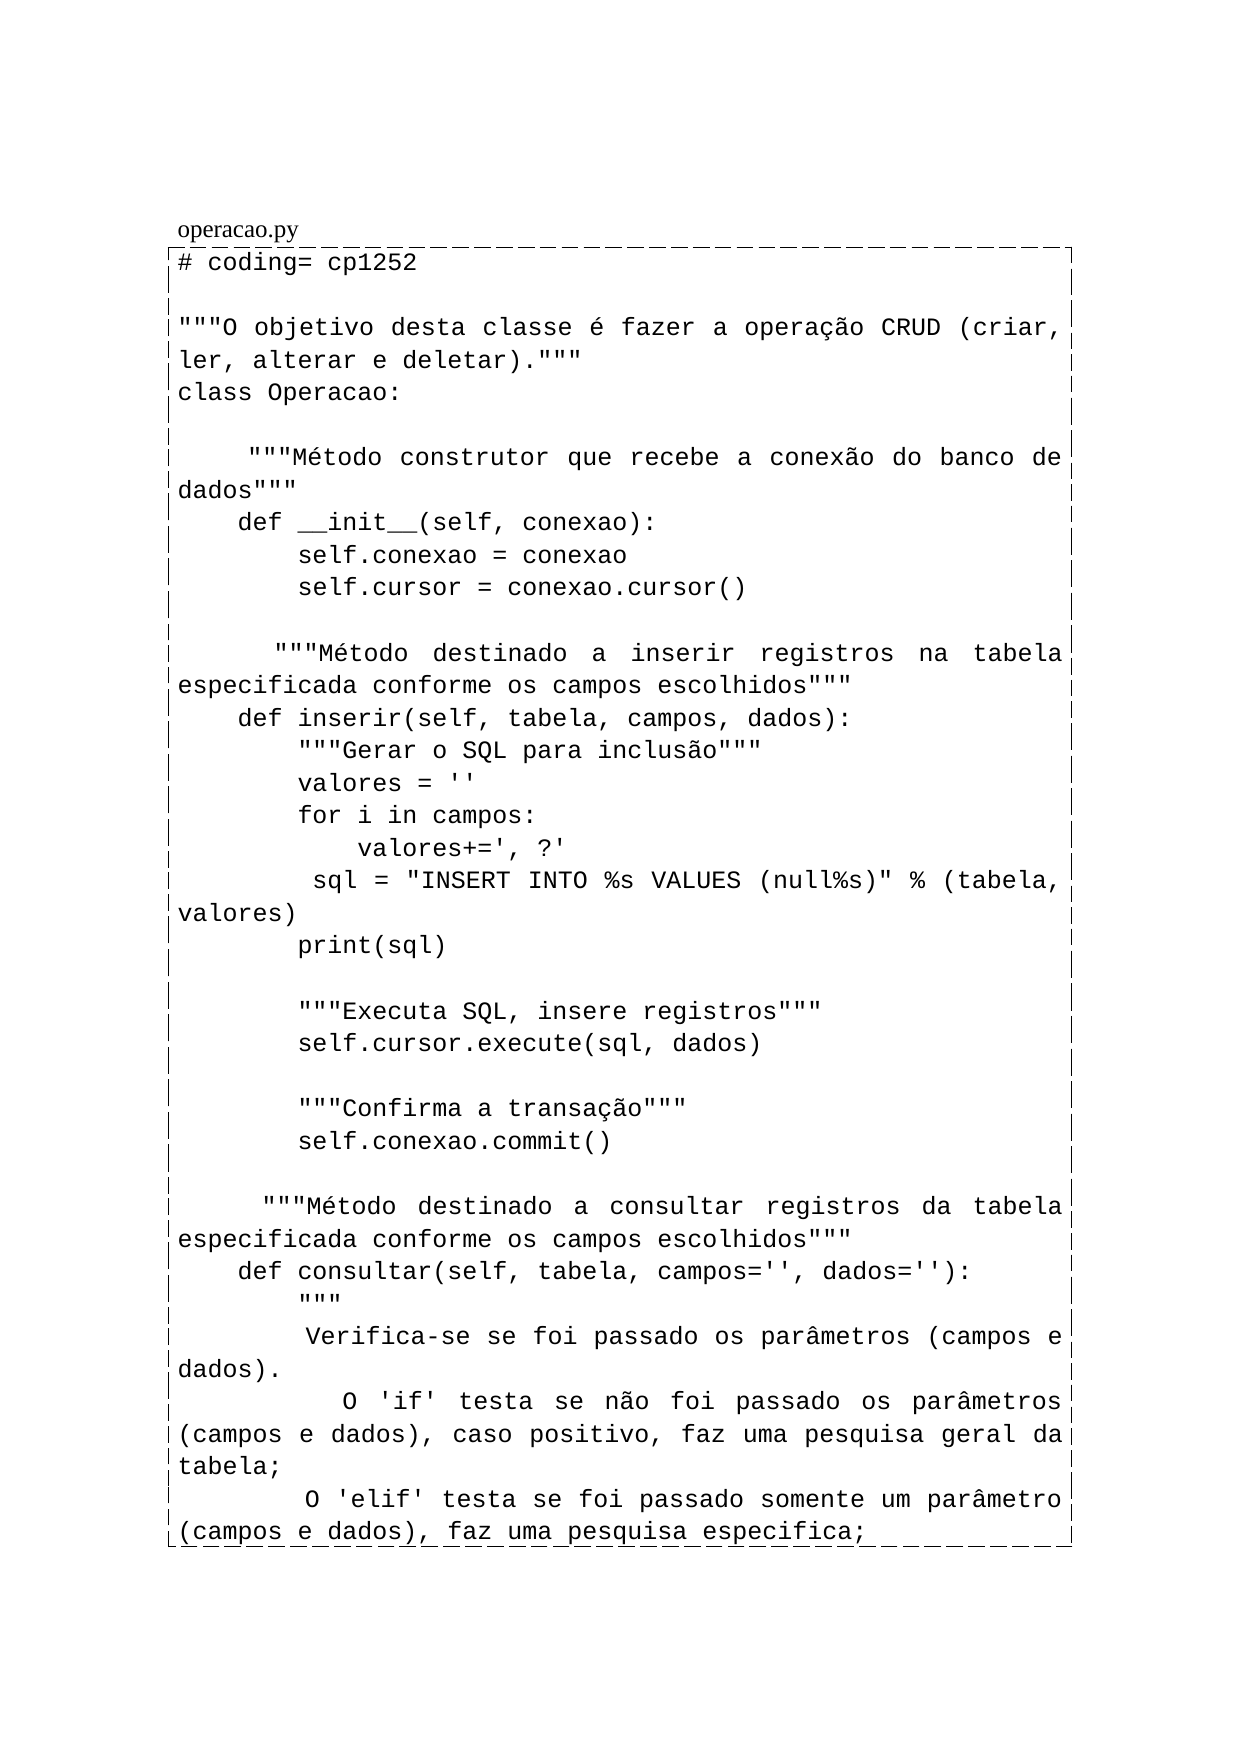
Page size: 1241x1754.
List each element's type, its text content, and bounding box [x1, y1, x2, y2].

text """O objetivo desta classe é fazer a operação CRUD (criar, ler, alterar e deletar).""" [168, 312, 1072, 376]
text self.cursor = conexao.cursor() [168, 572, 1072, 603]
text """Método destinado a inserir registros na tabela especificada conforme os campos escolhidos""" [168, 637, 1072, 701]
text for i in campos: [168, 800, 1072, 831]
text valores = '' [168, 767, 1072, 799]
text def __init__(self, conexao): [168, 507, 1072, 538]
text Verifica-se se foi passado os parâmetros (campos e dados). [168, 1321, 1072, 1385]
text # coding= cp1252 [168, 247, 1072, 278]
text """Confirma a transação""" [168, 1093, 1072, 1124]
text valores+=', ?' [168, 832, 1072, 864]
text class Operacao: [168, 377, 1072, 408]
text self.cursor.execute(sql, dados) [168, 1028, 1072, 1059]
text """Gerar o SQL para inclusão""" [168, 735, 1072, 766]
text """Executa SQL, insere registros""" [168, 995, 1072, 1027]
text """Método construtor que recebe a conexão do banco de dados""" [168, 442, 1072, 506]
text self.conexao.commit() [168, 1125, 1072, 1157]
text """ [168, 1288, 1072, 1320]
text print(sql) [168, 930, 1072, 961]
text self.conexao = conexao [168, 539, 1072, 571]
text O 'if' testa se não foi passado os parâmetros (campos e dados), caso positivo, faz uma pesquisa geral da tabela; [168, 1386, 1072, 1482]
text O 'elif' testa se foi passado somente um parâmetro (campos e dados), faz uma pesquisa especifica; [168, 1483, 1072, 1547]
text def inserir(self, tabela, campos, dados): [168, 702, 1072, 734]
text """Método destinado a consultar registros da tabela especificada conforme os campos escolhidos""" [168, 1191, 1072, 1255]
text def consultar(self, tabela, campos='', dados=''): [168, 1256, 1072, 1287]
text sql = "INSERT INTO %s VALUES (null%s)" % (tabela, valores) [168, 865, 1072, 929]
text operacao.py [177, 214, 1063, 242]
